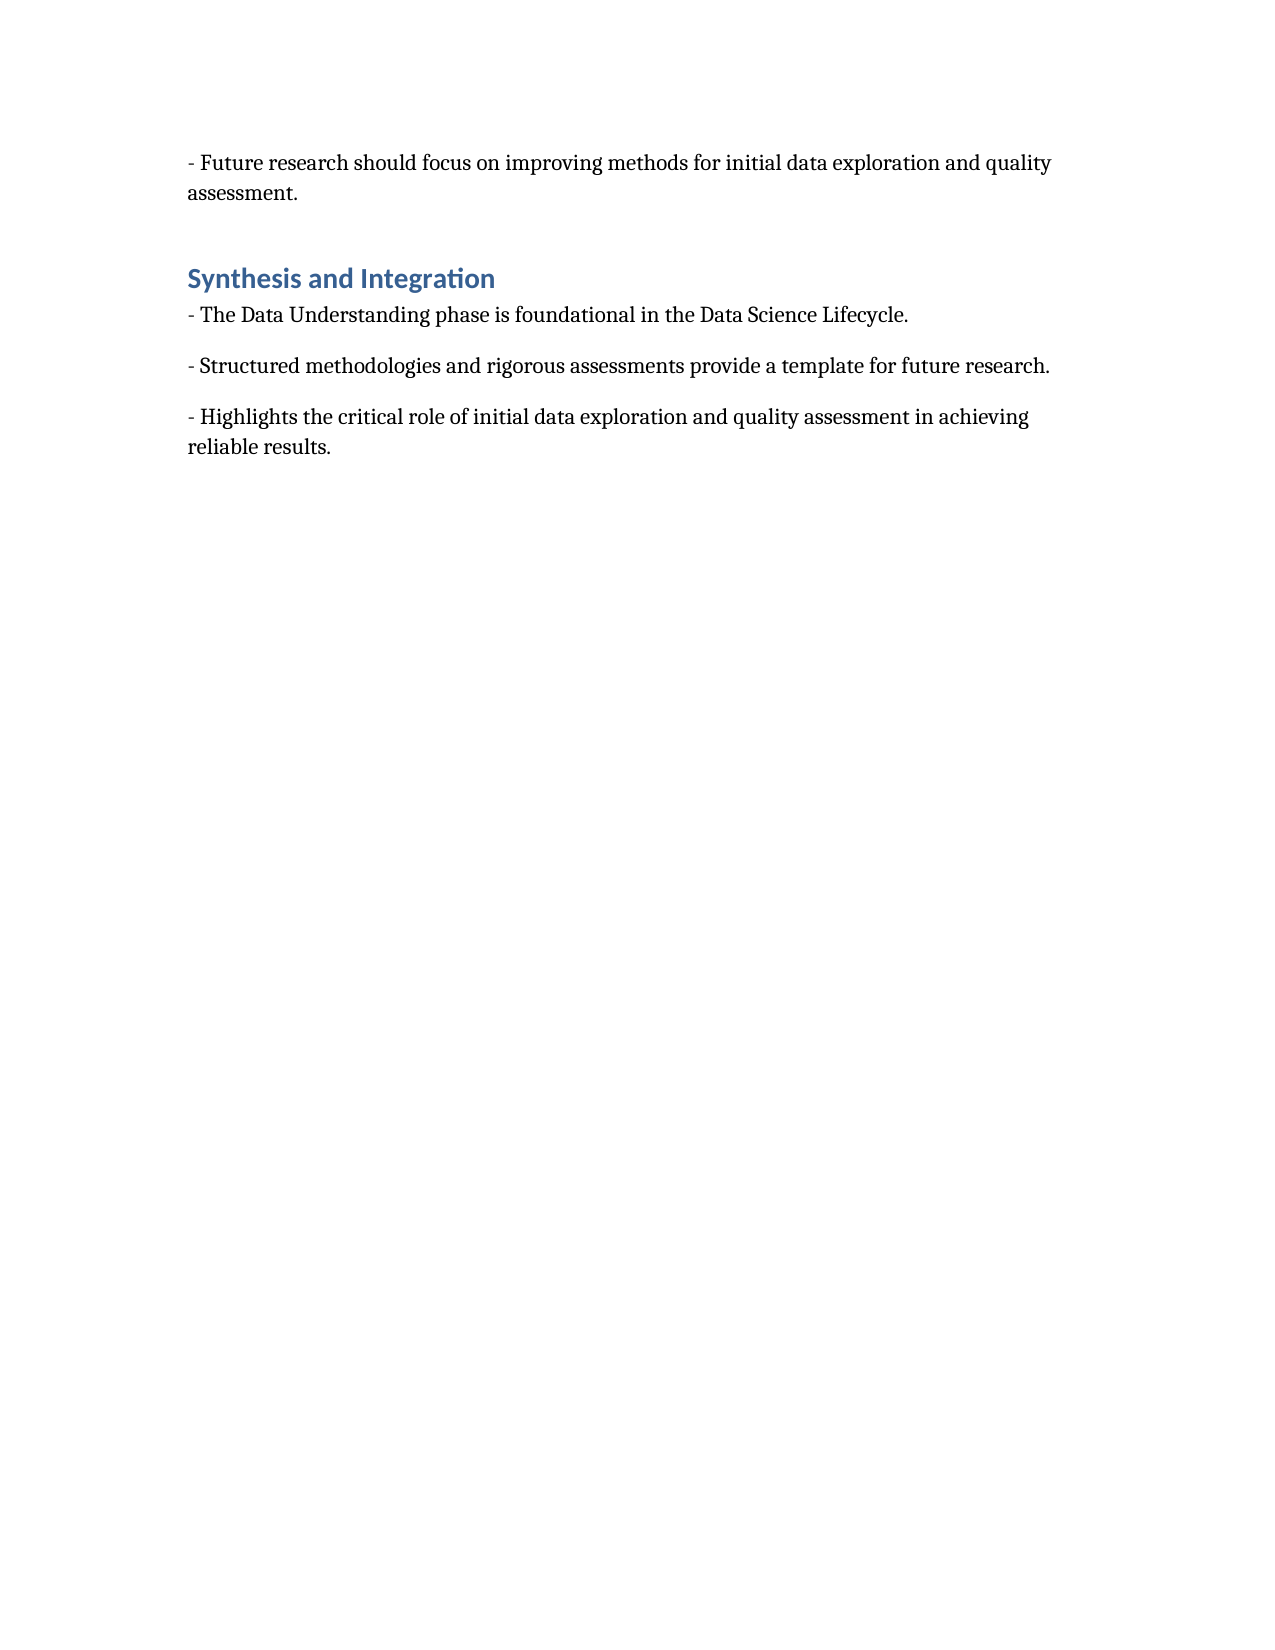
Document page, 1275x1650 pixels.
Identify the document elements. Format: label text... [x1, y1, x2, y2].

text - Future research should focus on improving methods for initial data exploration and quality assessment. [187, 150, 1087, 207]
text - Highlights the critical role of initial data exploration and quality assessment in achieving reliable results. [187, 403, 1087, 460]
subtitle Synthesis and Integration [187, 260, 1087, 296]
text - Structured methodologies and rigorous assessments provide a template for future research. [187, 352, 1087, 379]
text - The Data Understanding phase is foundational in the Data Science Lifecycle. [187, 301, 1087, 328]
